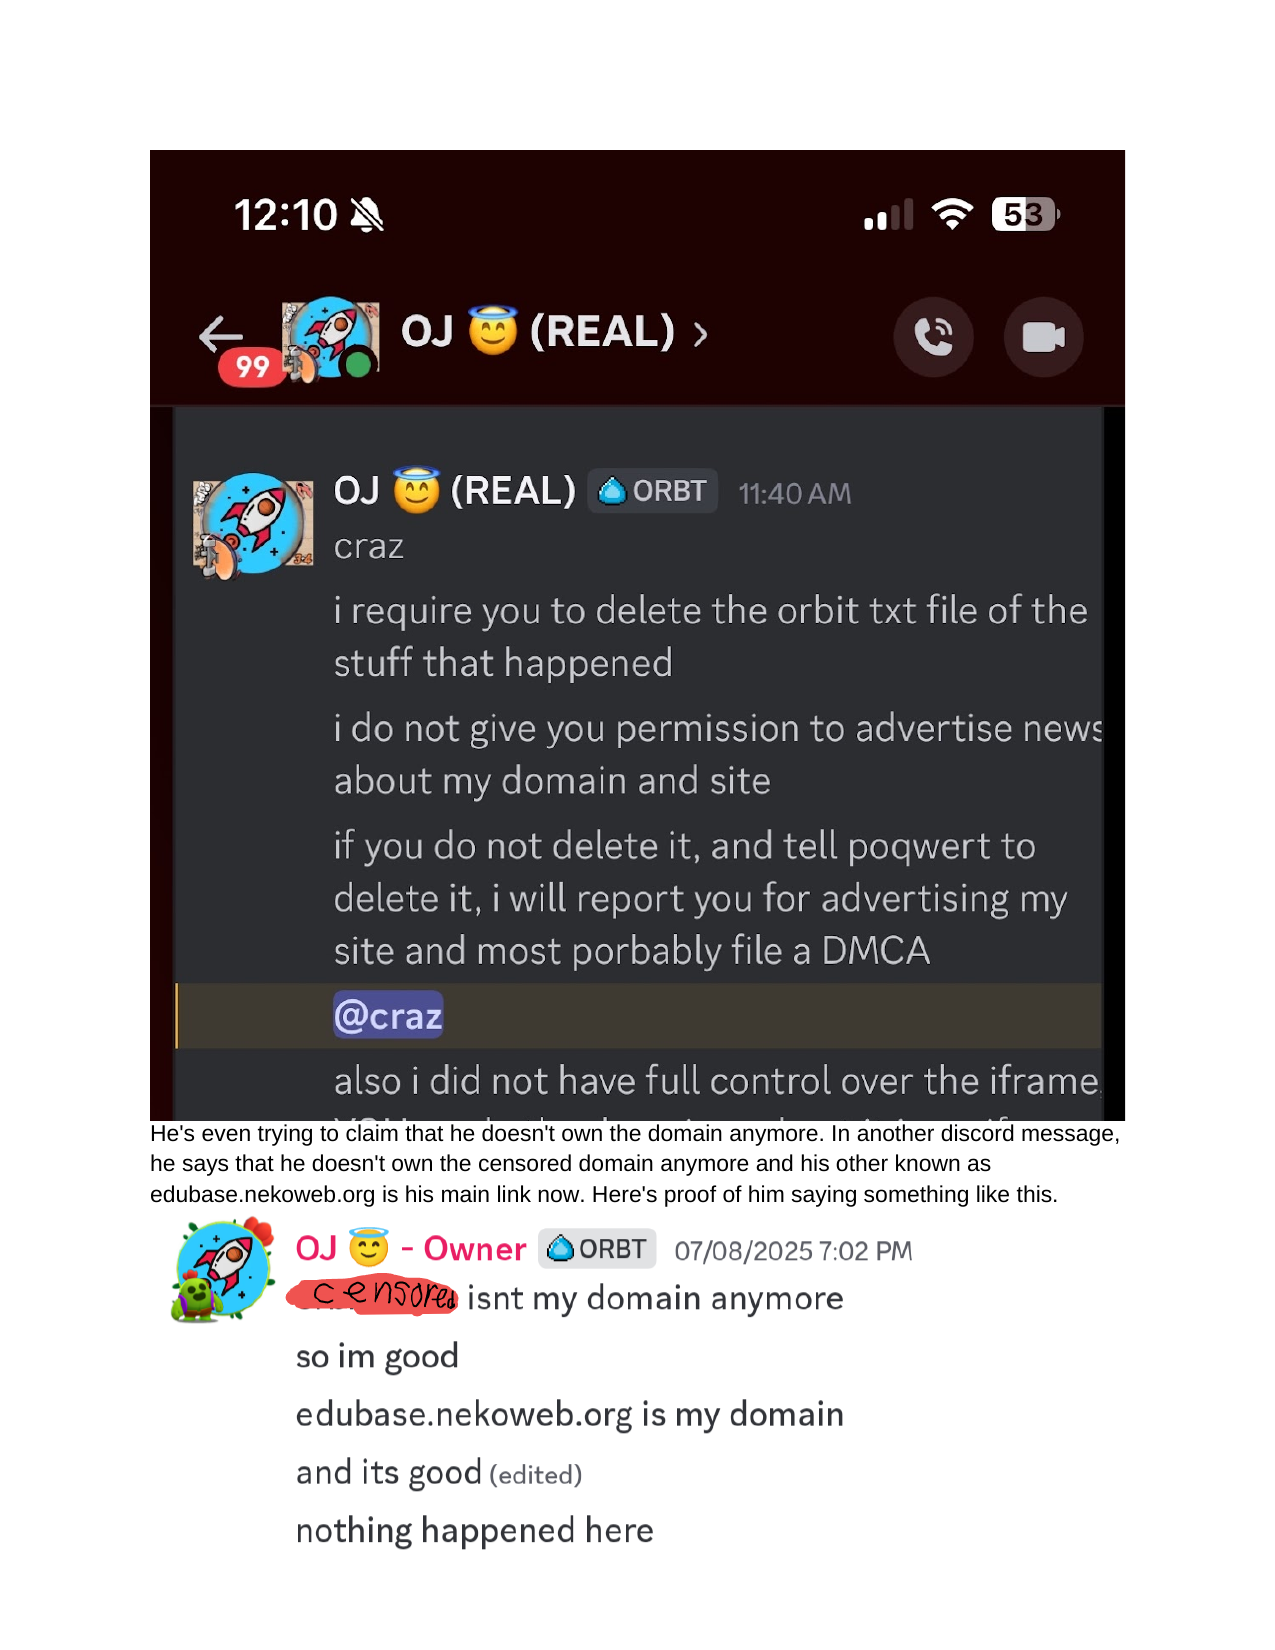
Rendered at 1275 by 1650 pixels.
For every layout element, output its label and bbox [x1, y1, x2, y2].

picture [150, 1210, 1125, 1572]
picture [150, 150, 1125, 1121]
